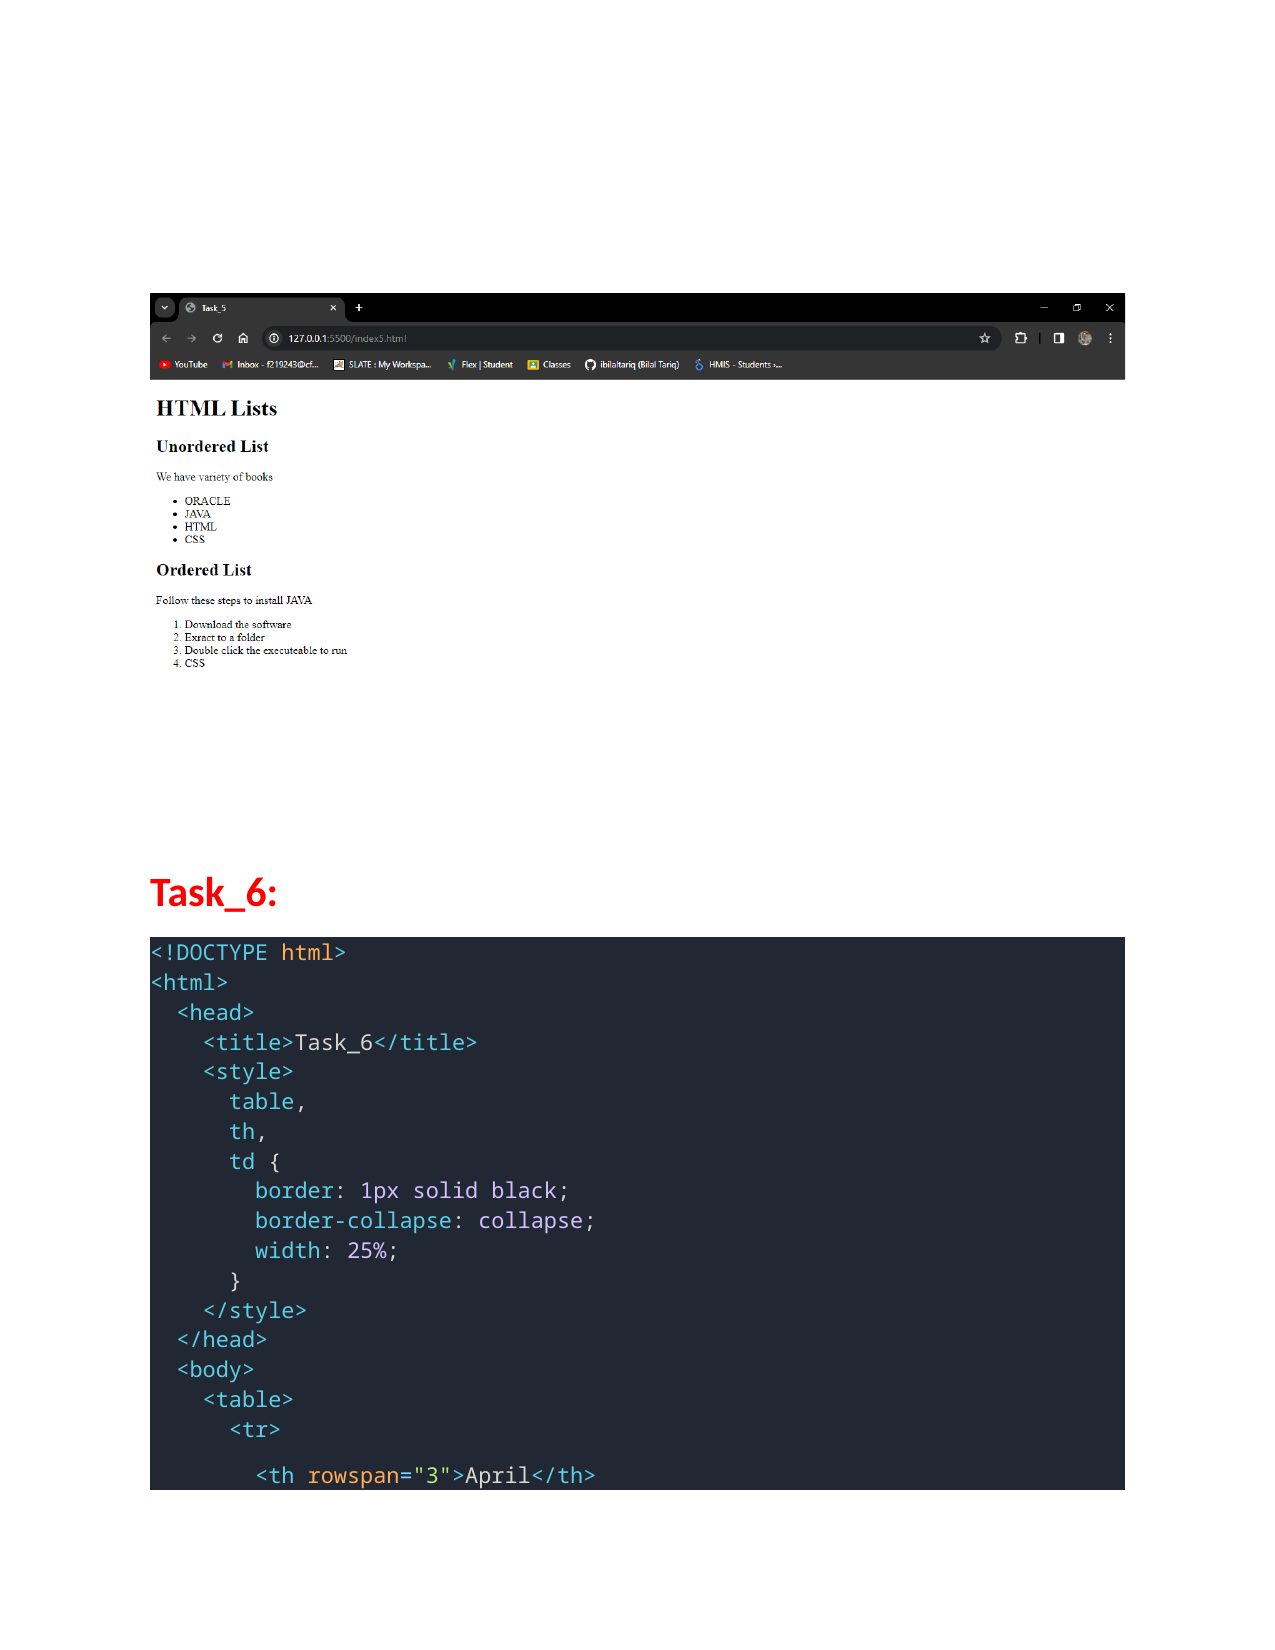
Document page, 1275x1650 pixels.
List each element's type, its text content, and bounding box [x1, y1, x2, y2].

text td { [150, 1146, 1125, 1176]
text <tr> [150, 1414, 1125, 1444]
text <body> [150, 1354, 1125, 1384]
text border-collapse: collapse; [150, 1205, 1125, 1235]
text </style> [150, 1295, 1125, 1324]
text <table> [150, 1384, 1125, 1414]
text width: 25%; [150, 1235, 1125, 1265]
text <style> [150, 1056, 1125, 1086]
text <html> [150, 967, 1125, 997]
text } [150, 1265, 1125, 1295]
text <head> [150, 997, 1125, 1027]
text border: 1px solid black; [150, 1176, 1125, 1205]
picture [150, 293, 1125, 813]
text <title>Task_6</title> [150, 1027, 1125, 1056]
text table, [150, 1086, 1125, 1116]
text Task_6: [150, 866, 1125, 916]
text <th rowspan="3">April</th> [150, 1460, 1125, 1490]
text th, [150, 1116, 1125, 1146]
text </head> [150, 1324, 1125, 1354]
text <!DOCTYPE html> [150, 937, 1125, 967]
